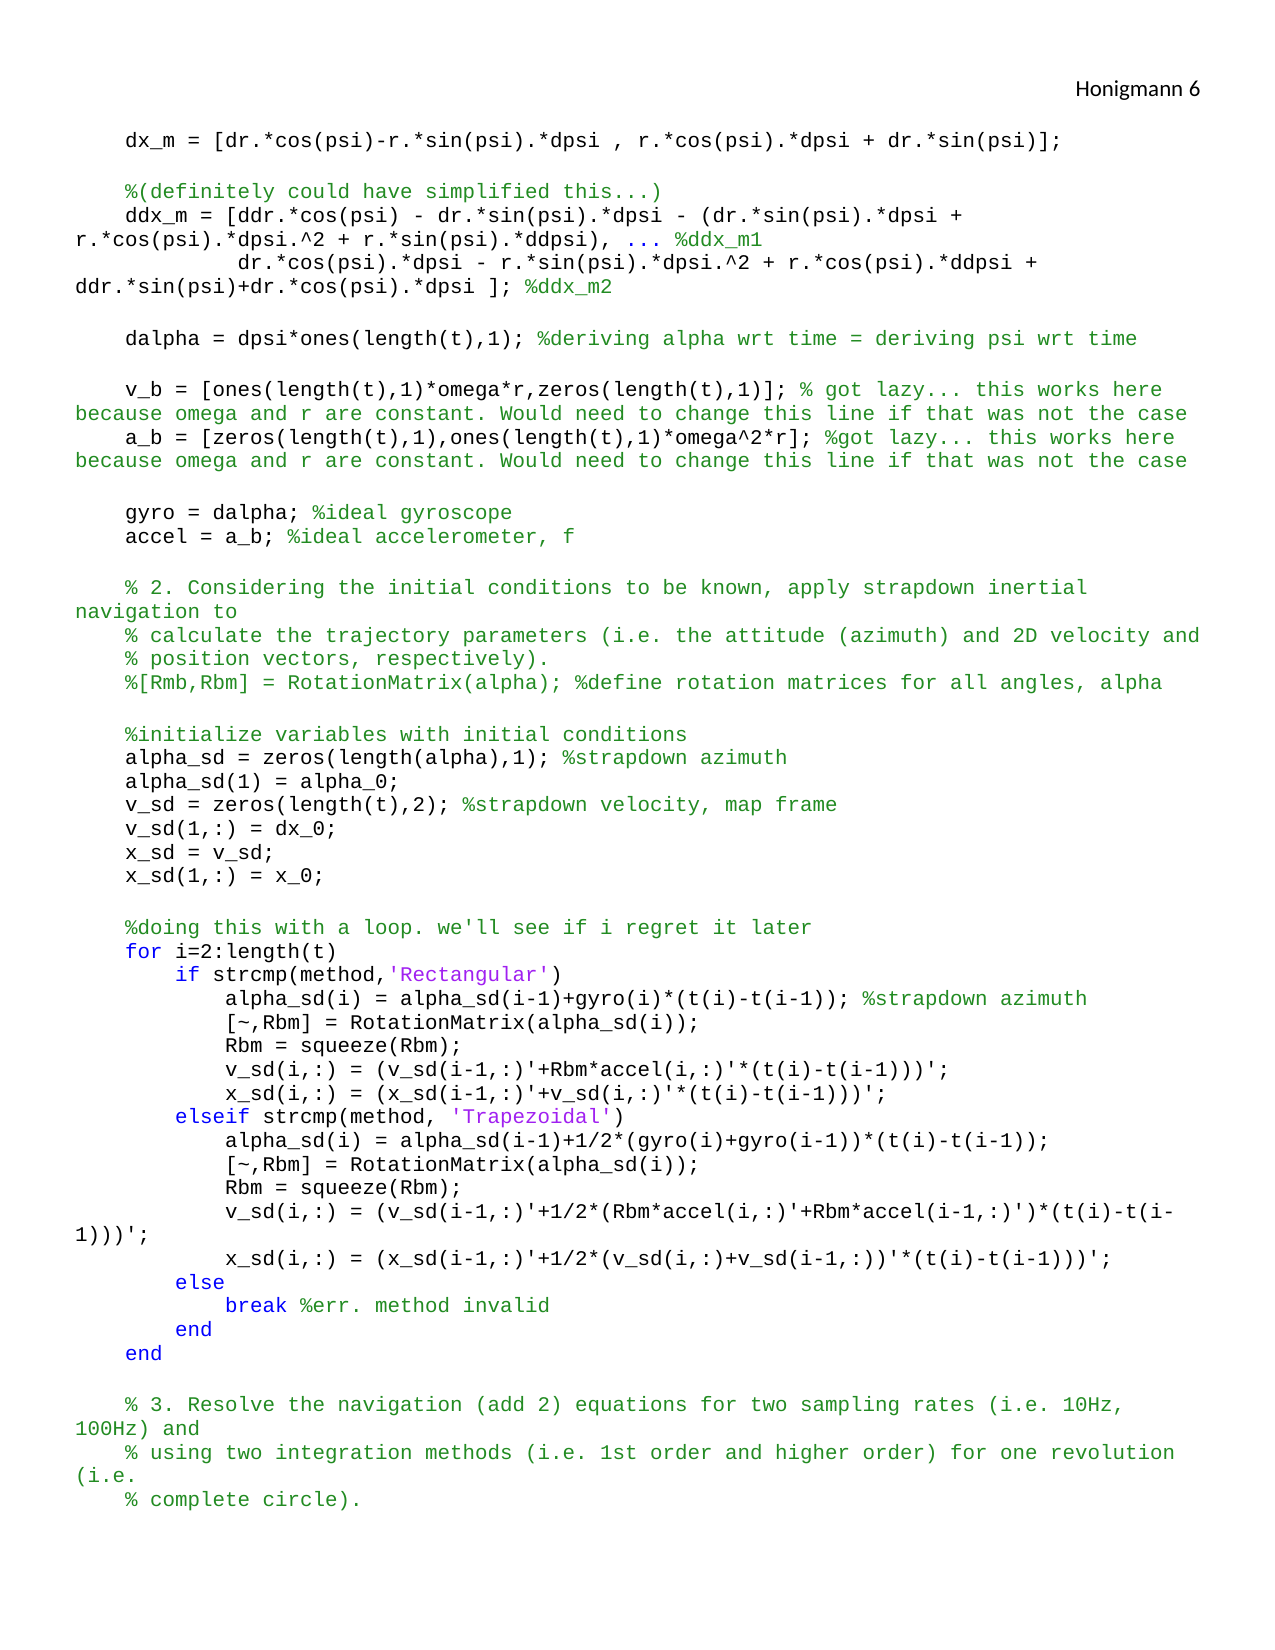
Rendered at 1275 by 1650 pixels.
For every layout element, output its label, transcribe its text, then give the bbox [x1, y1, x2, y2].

text v_b = [ones(length(t),1)*omega*r,zeros(length(t),1)]; % got lazy... this works here because omega and r are constant. Would need to change this line if that was not the case [75, 379, 1200, 427]
text % 2. Considering the initial conditions to be known, apply strapdown inertial navigation to [75, 577, 1200, 624]
text accel = a_b; %ideal accelerometer, f [75, 526, 1200, 549]
text ddx_m = [ddr.*cos(psi) - dr.*sin(psi).*dpsi - (dr.*sin(psi).*dpsi + r.*cos(psi).*dpsi.^2 + r.*sin(psi).*ddpsi), ... %ddx_m1 [75, 205, 1200, 252]
text % position vectors, respectively). [75, 648, 1200, 672]
text v_sd(i,:) = (v_sd(i-1,:)'+Rbm*accel(i,:)'*(t(i)-t(i-1)))'; [75, 1059, 1200, 1083]
text %(definitely could have simplified this...) [75, 181, 1200, 205]
text % complete circle). [75, 1489, 1200, 1513]
text dx_m = [dr.*cos(psi)-r.*sin(psi).*dpsi , r.*cos(psi).*dpsi + dr.*sin(psi)]; [75, 130, 1200, 153]
text %[Rmb,Rbm] = RotationMatrix(alpha); %define rotation matrices for all angles, alpha [75, 672, 1200, 696]
text a_b = [zeros(length(t),1),ones(length(t),1)*omega^2*r]; %got lazy... this works here because omega and r are constant. Would need to change this line if that was not the case [75, 427, 1200, 474]
text end [75, 1319, 1200, 1343]
text Rbm = squeeze(Rbm); [75, 1177, 1200, 1201]
text if strcmp(method,'Rectangular') [75, 964, 1200, 988]
text x_sd = v_sd; [75, 842, 1200, 865]
text [~,Rbm] = RotationMatrix(alpha_sd(i)); [75, 1012, 1200, 1035]
text end [75, 1343, 1200, 1366]
text [~,Rbm] = RotationMatrix(alpha_sd(i)); [75, 1153, 1200, 1177]
text %doing this with a loop. we'll see if i regret it later [75, 917, 1200, 941]
text x_sd(i,:) = (x_sd(i-1,:)'+1/2*(v_sd(i,:)+v_sd(i-1,:))'*(t(i)-t(i-1)))'; [75, 1248, 1200, 1272]
text x_sd(1,:) = x_0; [75, 865, 1200, 889]
text v_sd = zeros(length(t),2); %strapdown velocity, map frame [75, 794, 1200, 818]
text gyro = dalpha; %ideal gyroscope [75, 502, 1200, 526]
text dr.*cos(psi).*dpsi - r.*sin(psi).*dpsi.^2 + r.*cos(psi).*ddpsi + ddr.*sin(psi)+dr.*cos(psi).*dpsi ]; %ddx_m2 [75, 252, 1200, 300]
text v_sd(1,:) = dx_0; [75, 818, 1200, 842]
text %initialize variables with initial conditions [75, 723, 1200, 747]
text alpha_sd(i) = alpha_sd(i-1)+gyro(i)*(t(i)-t(i-1)); %strapdown azimuth [75, 988, 1200, 1012]
text % using two integration methods (i.e. 1st order and higher order) for one revolution (i.e. [75, 1442, 1200, 1489]
text % calculate the trajectory parameters (i.e. the attitude (azimuth) and 2D velocity and [75, 624, 1200, 648]
text Rbm = squeeze(Rbm); [75, 1035, 1200, 1059]
text dalpha = dpsi*ones(length(t),1); %deriving alpha wrt time = deriving psi wrt time [75, 328, 1200, 351]
text break %err. method invalid [75, 1295, 1200, 1319]
text elseif strcmp(method, 'Trapezoidal') [75, 1106, 1200, 1130]
text % 3. Resolve the navigation (add 2) equations for two sampling rates (i.e. 10Hz, 100Hz) and [75, 1394, 1200, 1442]
text x_sd(i,:) = (x_sd(i-1,:)'+v_sd(i,:)'*(t(i)-t(i-1)))'; [75, 1083, 1200, 1106]
text alpha_sd(1) = alpha_0; [75, 771, 1200, 794]
text for i=2:length(t) [75, 941, 1200, 964]
text alpha_sd = zeros(length(alpha),1); %strapdown azimuth [75, 747, 1200, 771]
text alpha_sd(i) = alpha_sd(i-1)+1/2*(gyro(i)+gyro(i-1))*(t(i)-t(i-1)); [75, 1130, 1200, 1153]
text else [75, 1272, 1200, 1295]
text v_sd(i,:) = (v_sd(i-1,:)'+1/2*(Rbm*accel(i,:)'+Rbm*accel(i-1,:)')*(t(i)-t(i-1)))'; [75, 1201, 1200, 1248]
